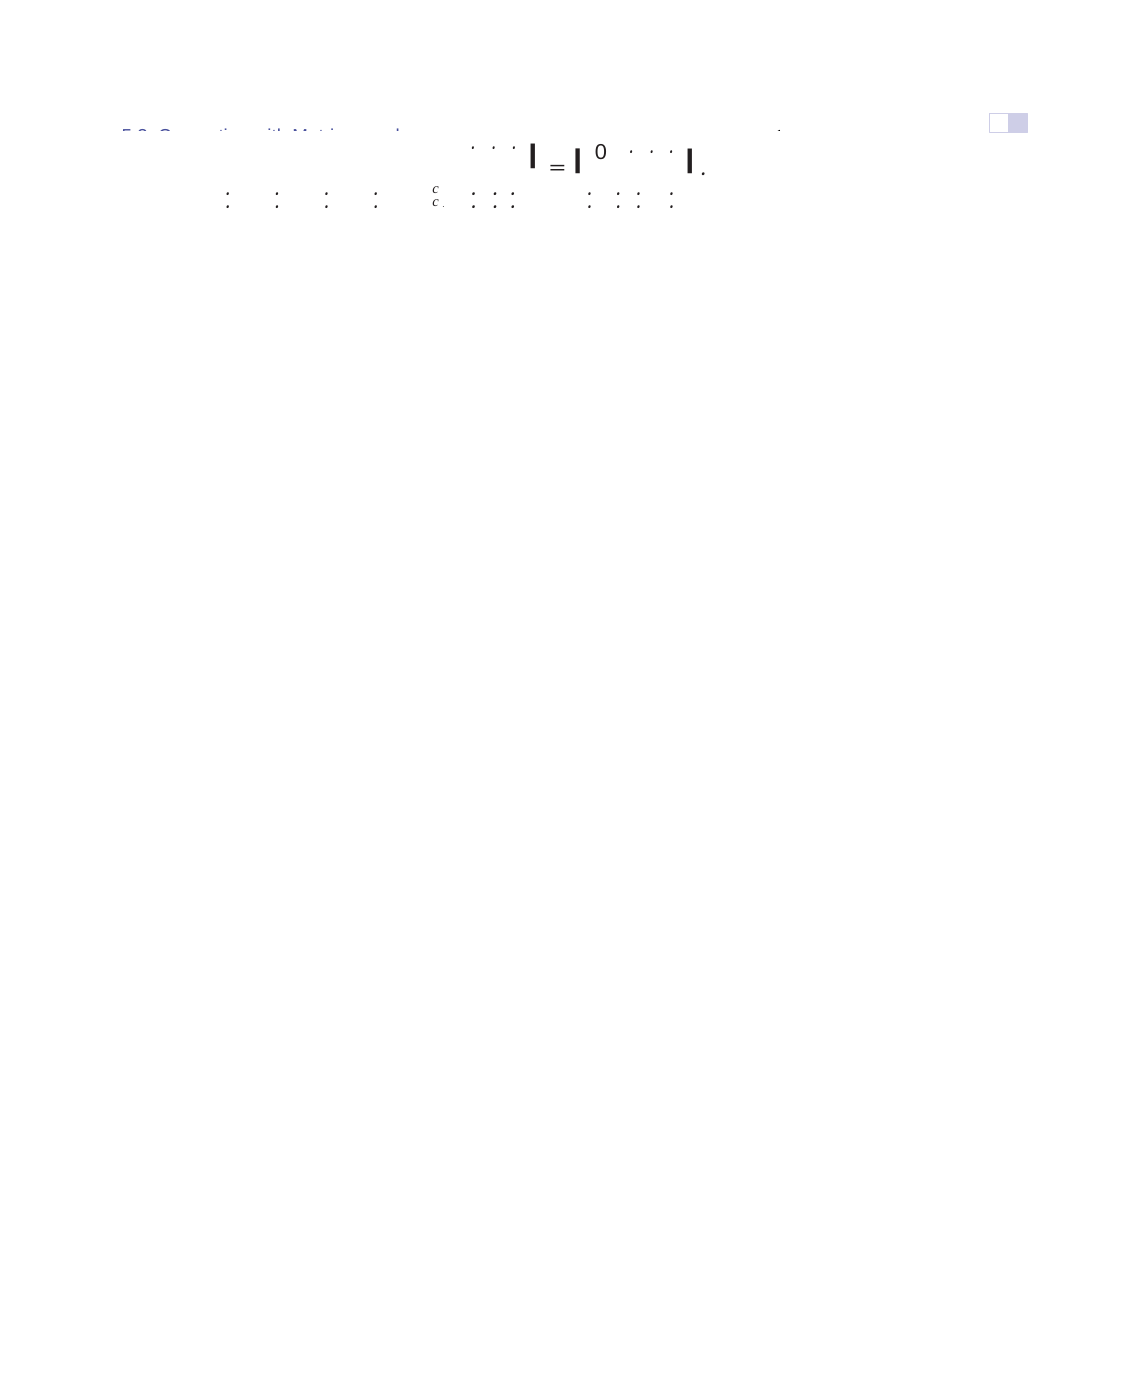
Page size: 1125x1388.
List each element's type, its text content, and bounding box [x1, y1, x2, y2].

text · · ·⎥ [470, 135, 543, 160]
text · · · · [587, 184, 1052, 206]
text = ⎢0 · · ·⎥ . [548, 142, 1052, 164]
text · · · · [225, 184, 379, 206]
text c · · · [432, 184, 529, 206]
